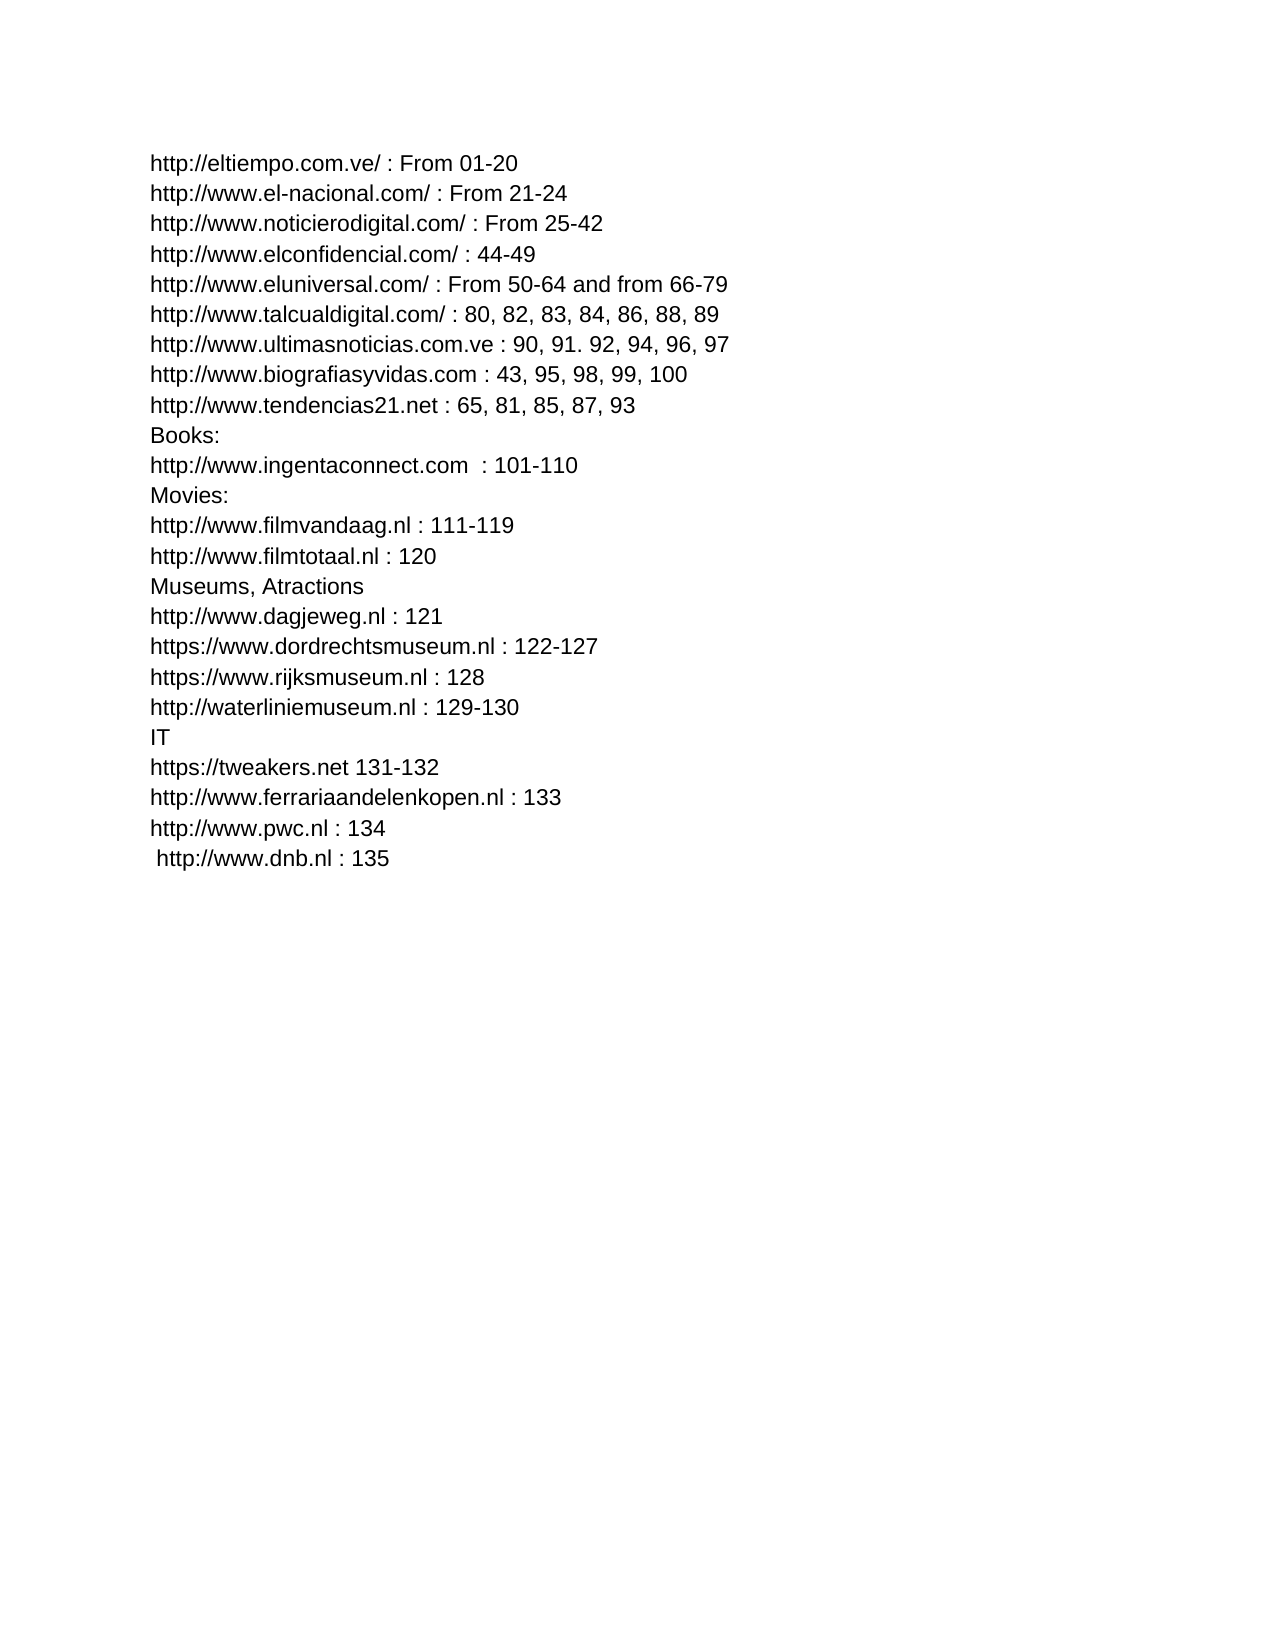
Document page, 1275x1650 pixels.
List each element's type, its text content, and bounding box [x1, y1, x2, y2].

text IT [150, 724, 1125, 750]
text http://www.ingentaconnect.com : 101-110 [150, 452, 1125, 478]
text http://www.ferrariaandelenkopen.nl : 133 [150, 784, 1125, 811]
text http://eltiempo.com.ve/ : From 01-20 [150, 150, 1125, 176]
text https://tweakers.net 131-132 [150, 754, 1125, 781]
text http://www.filmtotaal.nl : 120 [150, 543, 1125, 569]
text http://www.ultimasnoticias.com.ve : 90, 91. 92, 94, 96, 97 [150, 331, 1125, 358]
text http://www.eluniversal.com/ : From 50-64 and from 66-79 [150, 271, 1125, 297]
text Museums, Atractions [150, 573, 1125, 599]
text https://www.dordrechtsmuseum.nl : 122-127 [150, 633, 1125, 660]
text http://www.biografiasyvidas.com : 43, 95, 98, 99, 100 [150, 361, 1125, 388]
text http://www.el-nacional.com/ : From 21-24 [150, 180, 1125, 207]
text http://www.dnb.nl : 135 [150, 845, 1125, 871]
text http://www.tendencias21.net : 65, 81, 85, 87, 93 [150, 392, 1125, 418]
text http://waterliniemuseum.nl : 129-130 [150, 694, 1125, 720]
text http://www.dagjeweg.nl : 121 [150, 603, 1125, 629]
text http://www.noticierodigital.com/ : From 25-42 [150, 210, 1125, 237]
text Books: [150, 422, 1125, 448]
text http://www.elconfidencial.com/ : 44-49 [150, 241, 1125, 267]
text Movies: [150, 482, 1125, 509]
text http://www.filmvandaag.nl : 111-119 [150, 512, 1125, 539]
text http://www.pwc.nl : 134 [150, 814, 1125, 841]
text http://www.talcualdigital.com/ : 80, 82, 83, 84, 86, 88, 89 [150, 301, 1125, 327]
text https://www.rijksmuseum.nl : 128 [150, 663, 1125, 690]
